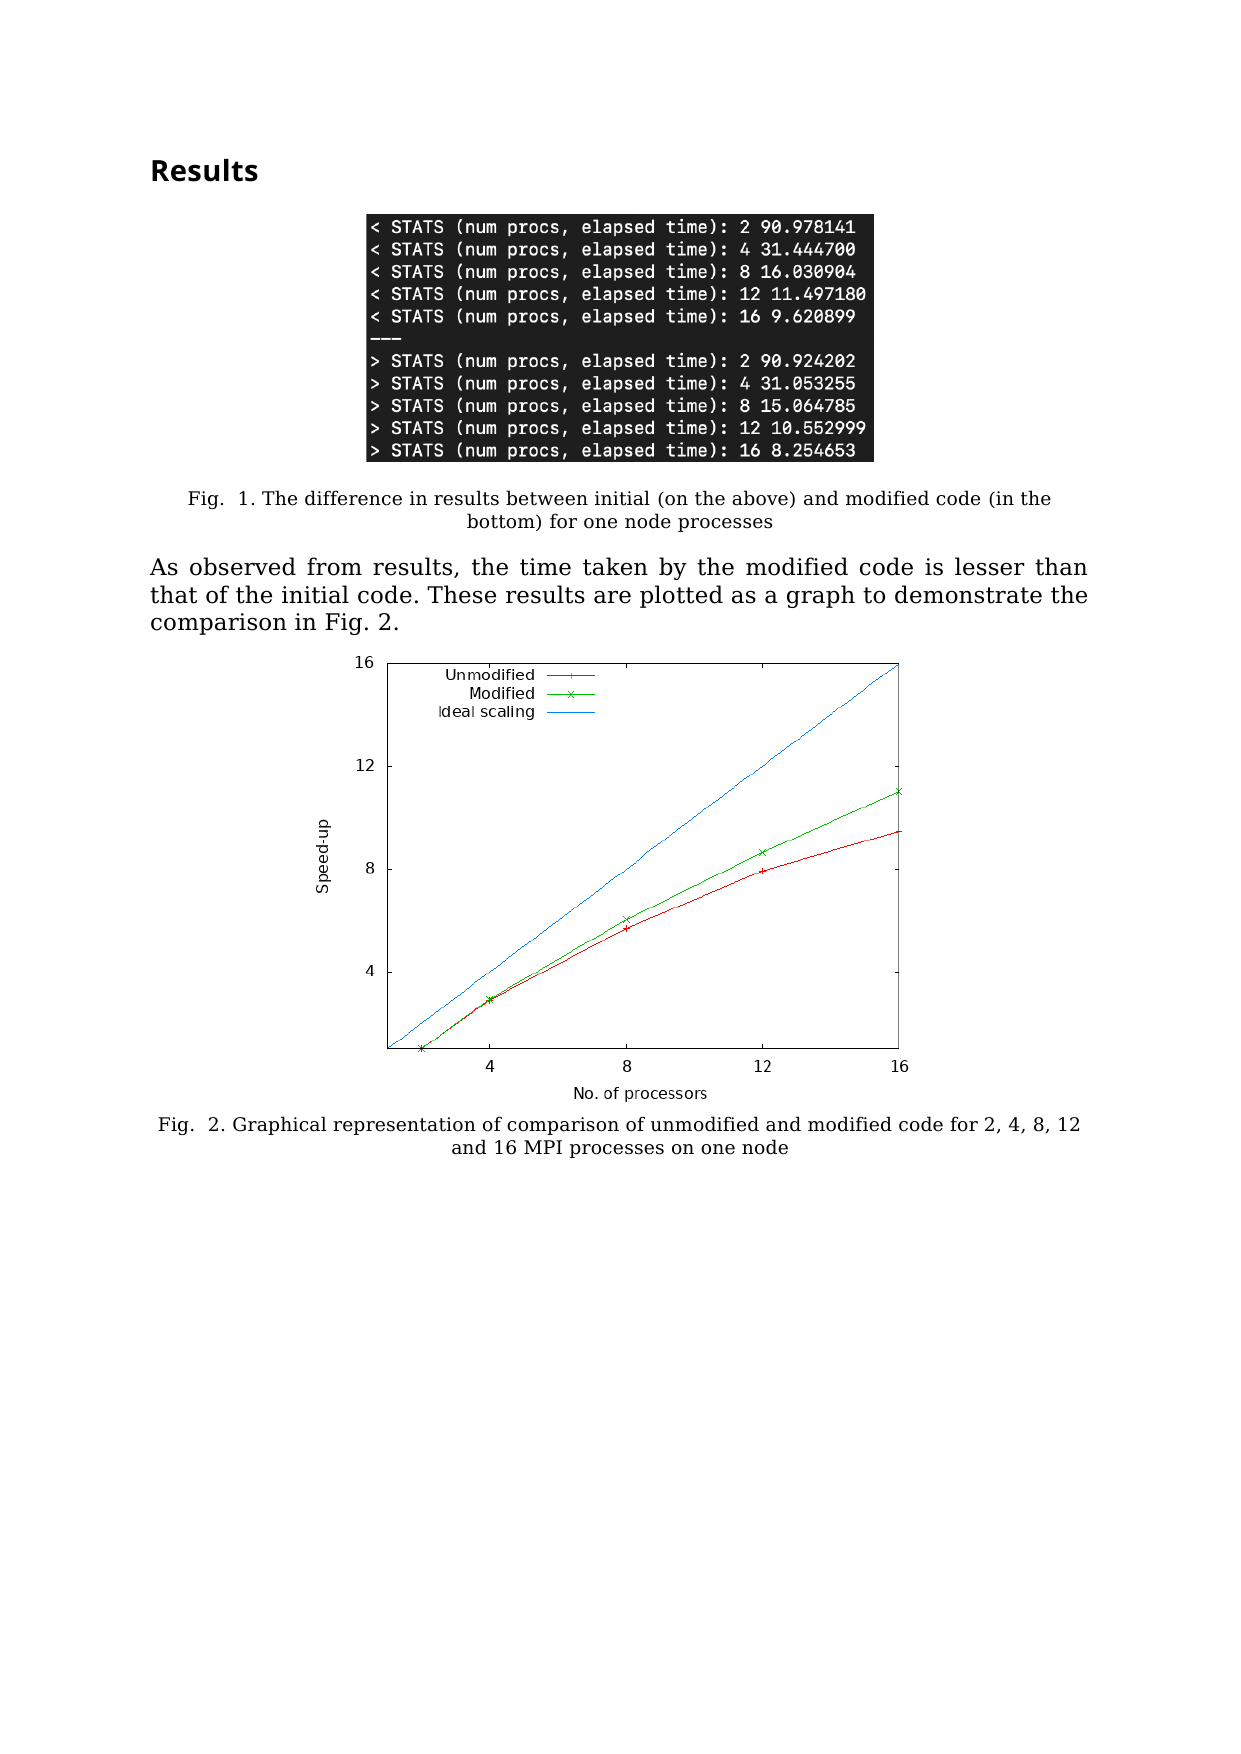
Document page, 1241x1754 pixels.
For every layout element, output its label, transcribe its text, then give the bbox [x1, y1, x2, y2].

text Fig. 1. The difference in results between initial (on the above) and modified code (in the bottom) for one node processes [150, 487, 1090, 532]
picture [366, 214, 874, 462]
picture [310, 641, 931, 1107]
subtitle Results [150, 150, 1090, 190]
text Fig. 2. Graphical representation of comparison of unmodified and modified code for 2, 4, 8, 12 and 16 MPI processes on one node [150, 1113, 1090, 1158]
text As observed from results, the time taken by the modified code is lesser than that of the initial code. These results are plotted as a graph to demonstrate the comparison in Fig. 2. [150, 553, 1090, 635]
